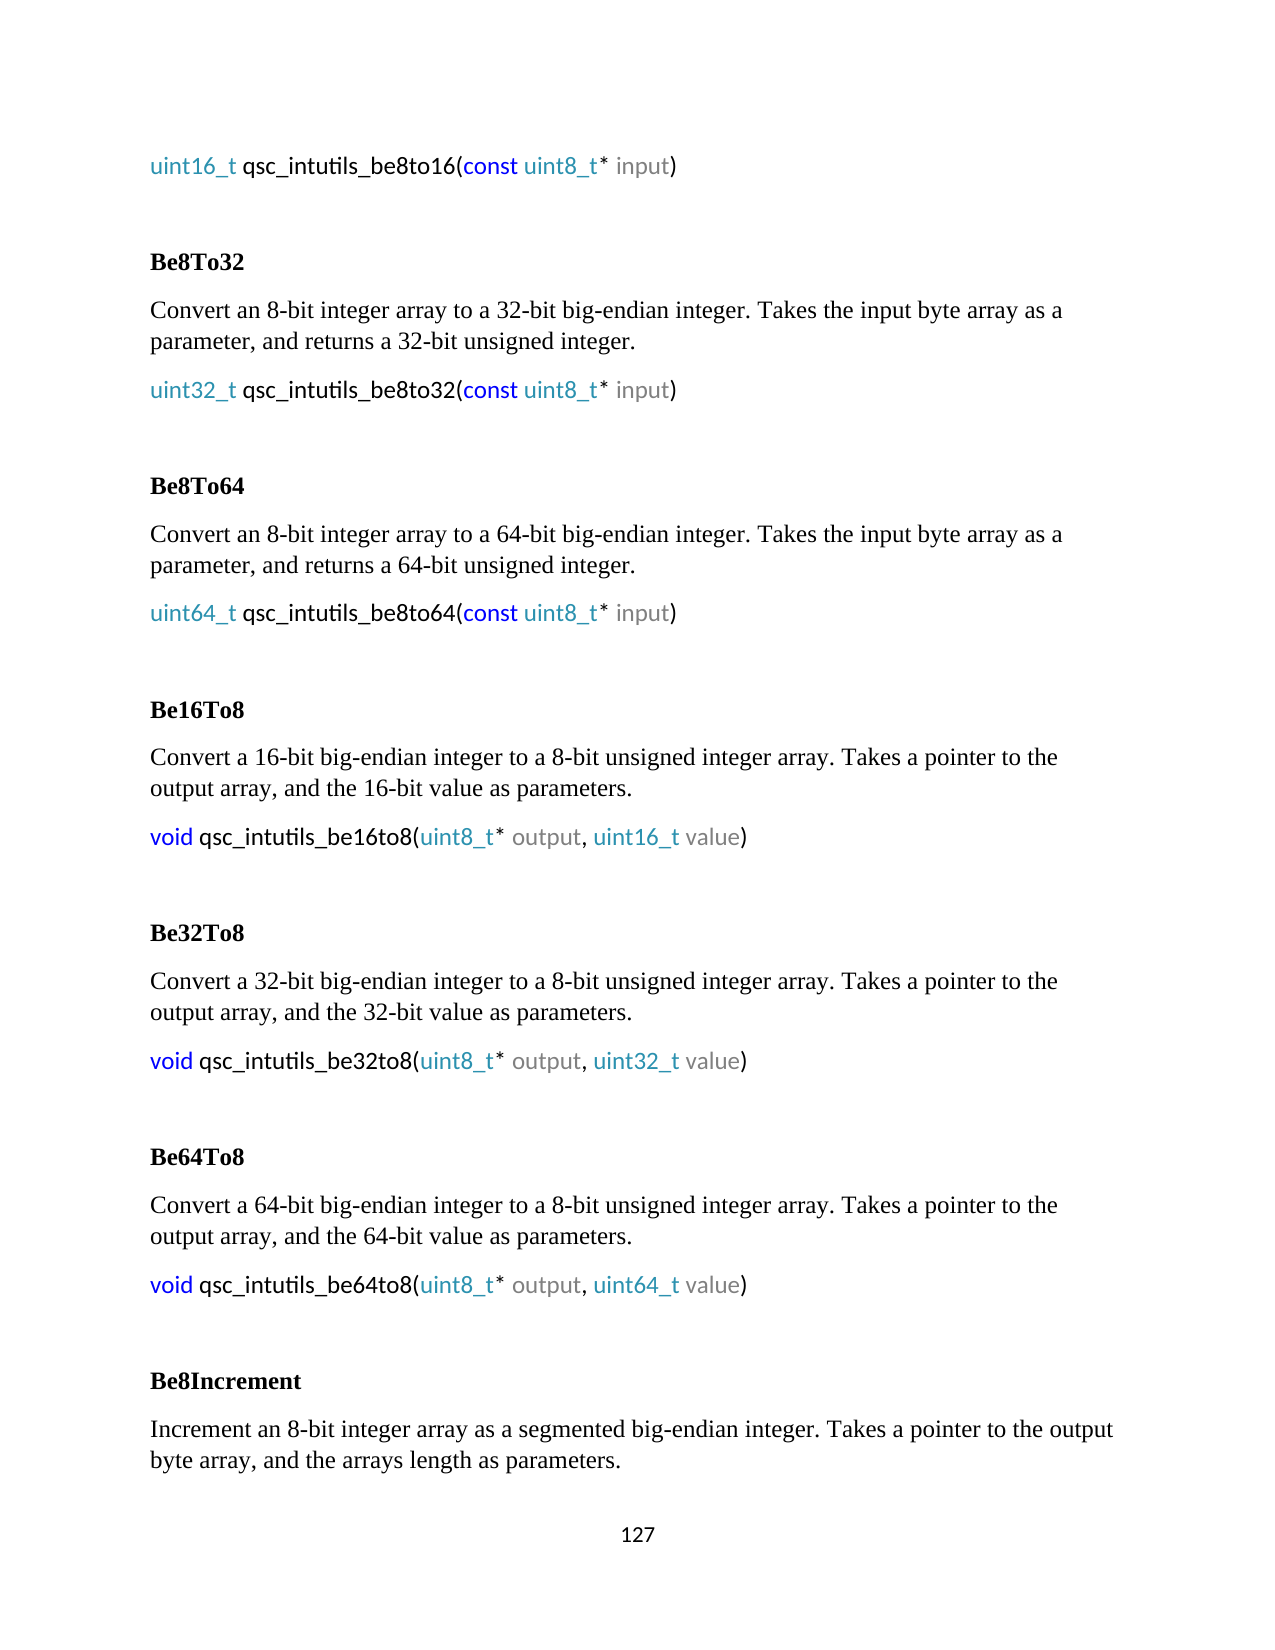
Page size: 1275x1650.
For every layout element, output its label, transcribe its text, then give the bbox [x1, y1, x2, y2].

text Convert a 32-bit big-endian integer to a 8-bit unsigned integer array. Takes a pointer to the output array, and the 32-bit value as parameters. [150, 966, 1125, 1026]
text Be8To64 [150, 471, 1125, 500]
text uint16_t qsc_intutils_be8to16(const uint8_t* input) [150, 150, 1125, 181]
text Convert a 16-bit big-endian integer to a 8-bit unsigned integer array. Takes a pointer to the output array, and the 16-bit value as parameters. [150, 742, 1125, 802]
text Increment an 8-bit integer array as a segmented big-endian integer. Takes a pointer to the output byte array, and the arrays length as parameters. [150, 1414, 1125, 1473]
text Be8To32 [150, 247, 1125, 276]
text Convert an 8-bit integer array to a 32-bit big-endian integer. Takes the input byte array as a parameter, and returns a 32-bit unsigned integer. [150, 295, 1125, 355]
text void qsc_intutils_be16to8(uint8_t* output, uint16_t value) [150, 821, 1125, 852]
text Convert a 64-bit big-endian integer to a 8-bit unsigned integer array. Takes a pointer to the output array, and the 64-bit value as parameters. [150, 1190, 1125, 1250]
text Be64To8 [150, 1142, 1125, 1171]
text uint32_t qsc_intutils_be8to32(const uint8_t* input) [150, 374, 1125, 404]
text Be8Increment [150, 1366, 1125, 1395]
text Be16To8 [150, 695, 1125, 723]
text uint64_t qsc_intutils_be8to64(const uint8_t* input) [150, 597, 1125, 628]
text void qsc_intutils_be32to8(uint8_t* output, uint32_t value) [150, 1045, 1125, 1076]
text void qsc_intutils_be64to8(uint8_t* output, uint64_t value) [150, 1269, 1125, 1299]
text Convert an 8-bit integer array to a 64-bit big-endian integer. Takes the input byte array as a parameter, and returns a 64-bit unsigned integer. [150, 519, 1125, 578]
text Be32To8 [150, 918, 1125, 947]
